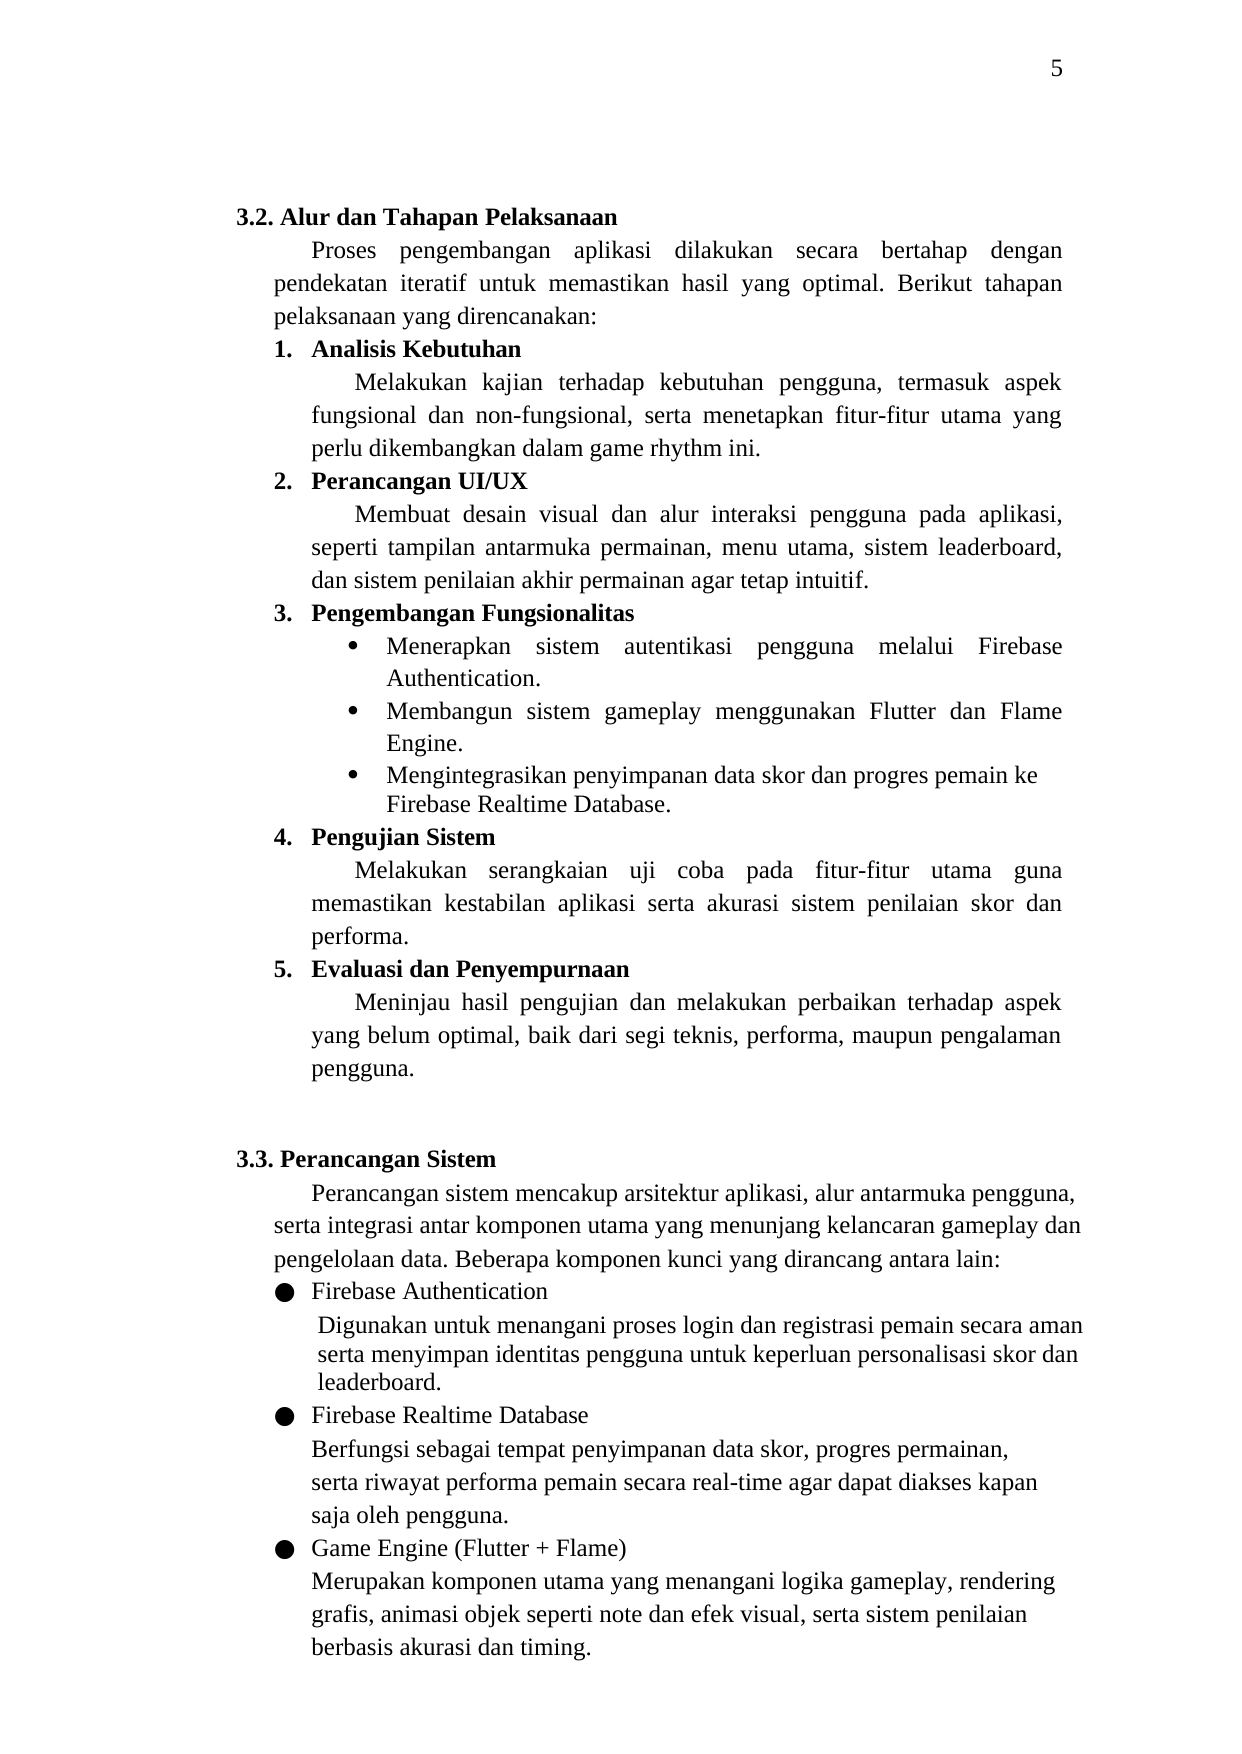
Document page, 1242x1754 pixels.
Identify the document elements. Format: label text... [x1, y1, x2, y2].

list Firebase Realtime Database [274, 1400, 1094, 1430]
subtitle Alur dan Tahapan Pelaksanaan [236, 202, 1094, 231]
subtitle Pengembangan Fungsionalitas [274, 598, 1094, 627]
text Merupakan komponen utama yang menangani logika gameplay, rendering grafis, animasi objek seperti note dan efek visual, serta sistem penilaian berbasis akurasi dan timing. [311, 1566, 1094, 1661]
text Perancangan sistem mencakup arsitektur aplikasi, alur antarmuka pengguna, serta integrasi antar komponen utama yang menunjang kelancaran gameplay dan pengelolaan data. Beberapa komponen kunci yang dirancang antara lain: [274, 1178, 1094, 1272]
list Firebase Authentication [274, 1277, 1094, 1306]
list Menerapkan sistem autentikasi pengguna melalui Firebase Authentication. [349, 631, 1063, 692]
text Proses pengembangan aplikasi dilakukan secara bertahap dengan pendekatan iteratif untuk memastikan hasil yang optimal. Berikut tahapan pelaksanaan yang direncanakan: [274, 235, 1063, 329]
subtitle Evaluasi dan Penyempurnaan [274, 954, 1094, 983]
text Membuat desain visual dan alur interaksi pengguna pada aplikasi, seperti tampilan antarmuka permainan, menu utama, sistem leaderboard, dan sistem penilaian akhir permainan agar tetap intuitif. [311, 499, 1063, 594]
text Meninjau hasil pengujian dan melakukan perbaikan terhadap aspek yang belum optimal, baik dari segi teknis, performa, maupun pengalaman pengguna. [311, 987, 1062, 1082]
subtitle Pengujian Sistem [274, 822, 1094, 851]
text Digunakan untuk menangani proses login dan registrasi pemain secara aman serta menyimpan identitas pengguna untuk keperluan personalisasi skor dan leaderboard. [317, 1310, 1094, 1396]
subtitle Analisis Kebutuhan [274, 334, 1094, 363]
list Mengintegrasikan penyimpanan data skor dan progres pemain ke Firebase Realtime Database. [349, 761, 1094, 818]
list Membangun sistem gameplay menggunakan Flutter dan Flame Engine. [349, 696, 1063, 757]
list Game Engine (Flutter + Flame) [274, 1533, 1094, 1562]
text Melakukan serangkaian uji coba pada fitur-fitur utama guna memastikan kestabilan aplikasi serta akurasi sistem penilaian skor dan performa. [311, 855, 1063, 950]
text Berfungsi sebagai tempat penyimpanan data skor, progres permainan, serta riwayat performa pemain secara real-time agar dapat diakses kapan saja oleh pengguna. [311, 1434, 1062, 1529]
subtitle Perancangan UI/UX [274, 466, 1094, 495]
subtitle Perancangan Sistem [236, 1144, 1094, 1173]
text Melakukan kajian terhadap kebutuhan pengguna, termasuk aspek fungsional dan non-fungsional, serta menetapkan fitur-fitur utama yang perlu dikembangkan dalam game rhythm ini. [311, 367, 1062, 462]
